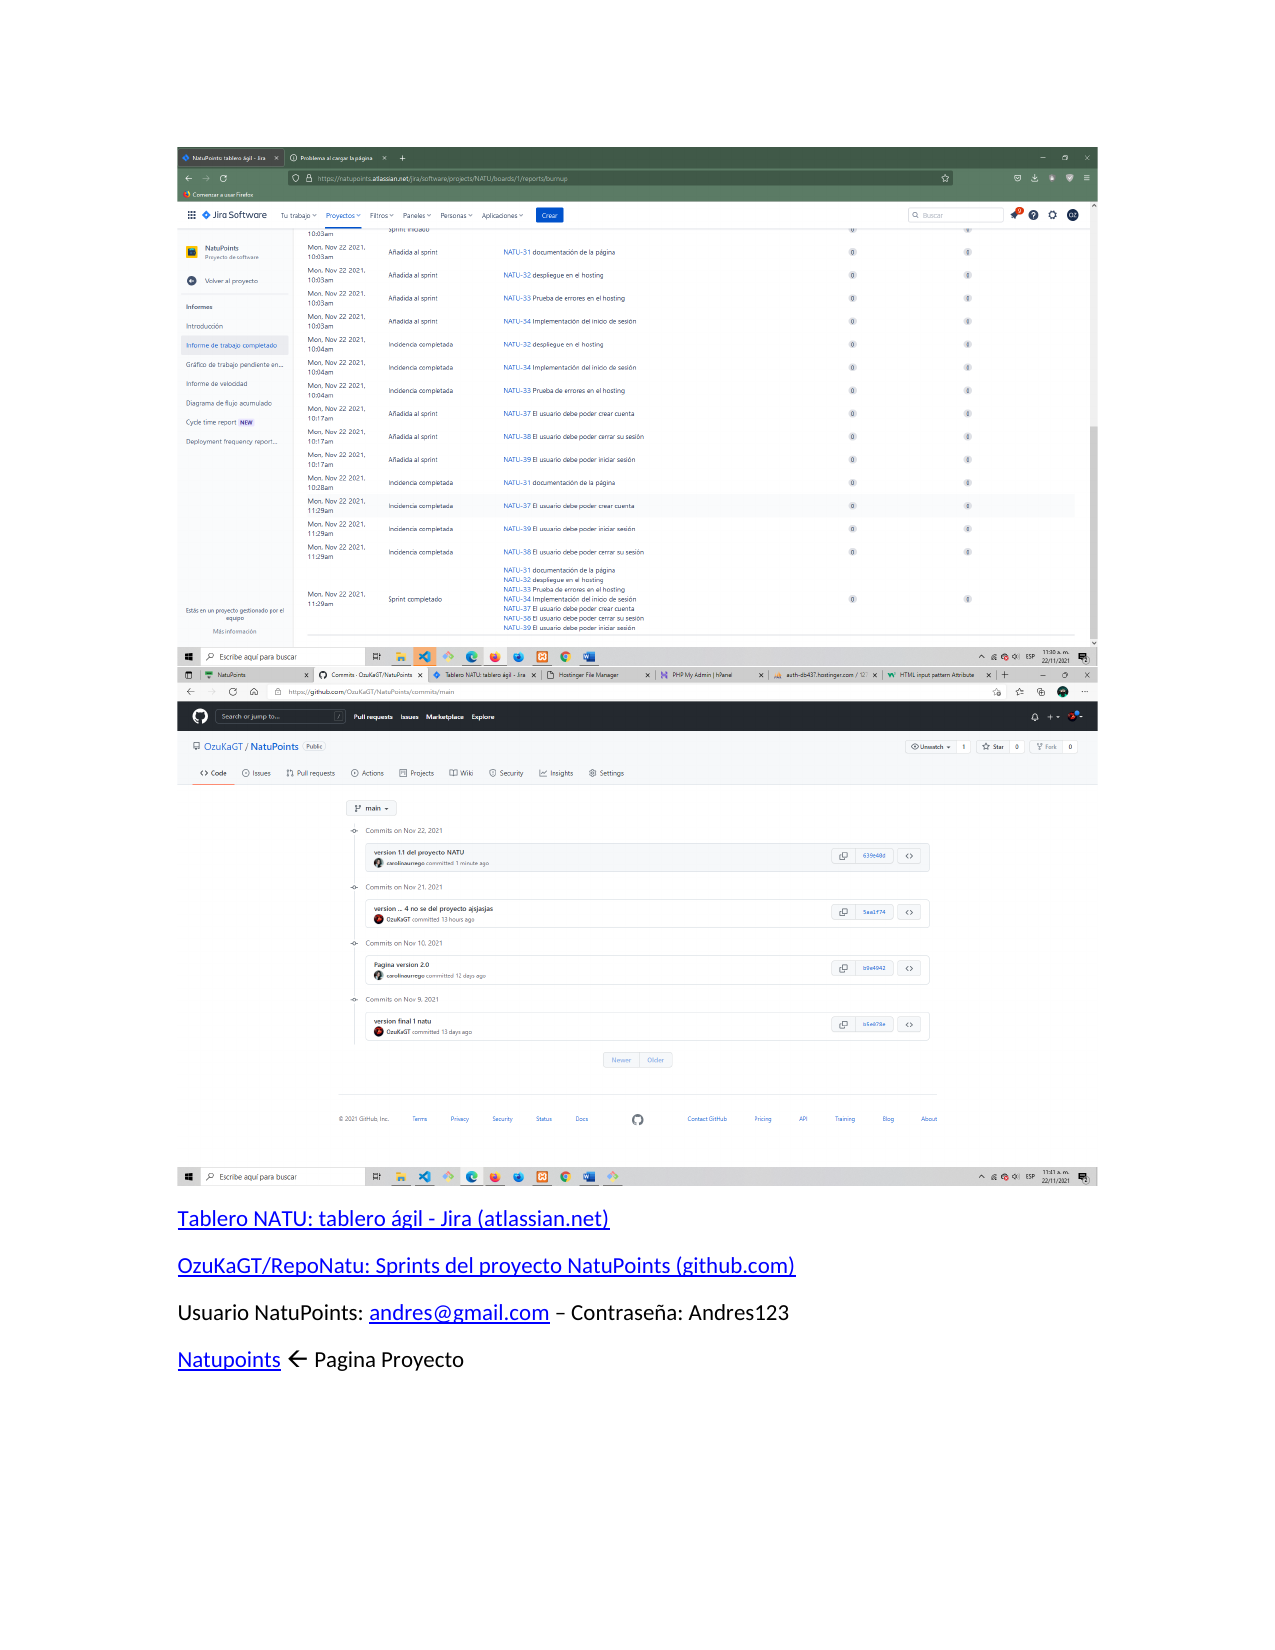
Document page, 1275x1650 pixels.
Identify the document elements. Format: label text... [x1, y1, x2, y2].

picture [177, 147, 1098, 666]
text Usuario NatuPoints: andres@gmail.com – Contraseña: Andres123 [177, 1298, 1098, 1326]
text Natupoints Pagina Proyecto [177, 1345, 1098, 1373]
text OzuKaGT/RepoNatu: Sprints del proyecto NatuPoints (github.com) [177, 1251, 1098, 1279]
picture [177, 667, 1098, 1186]
text Tablero NATU: tablero ágil - Jira (atlassian.net) [177, 1204, 1098, 1232]
